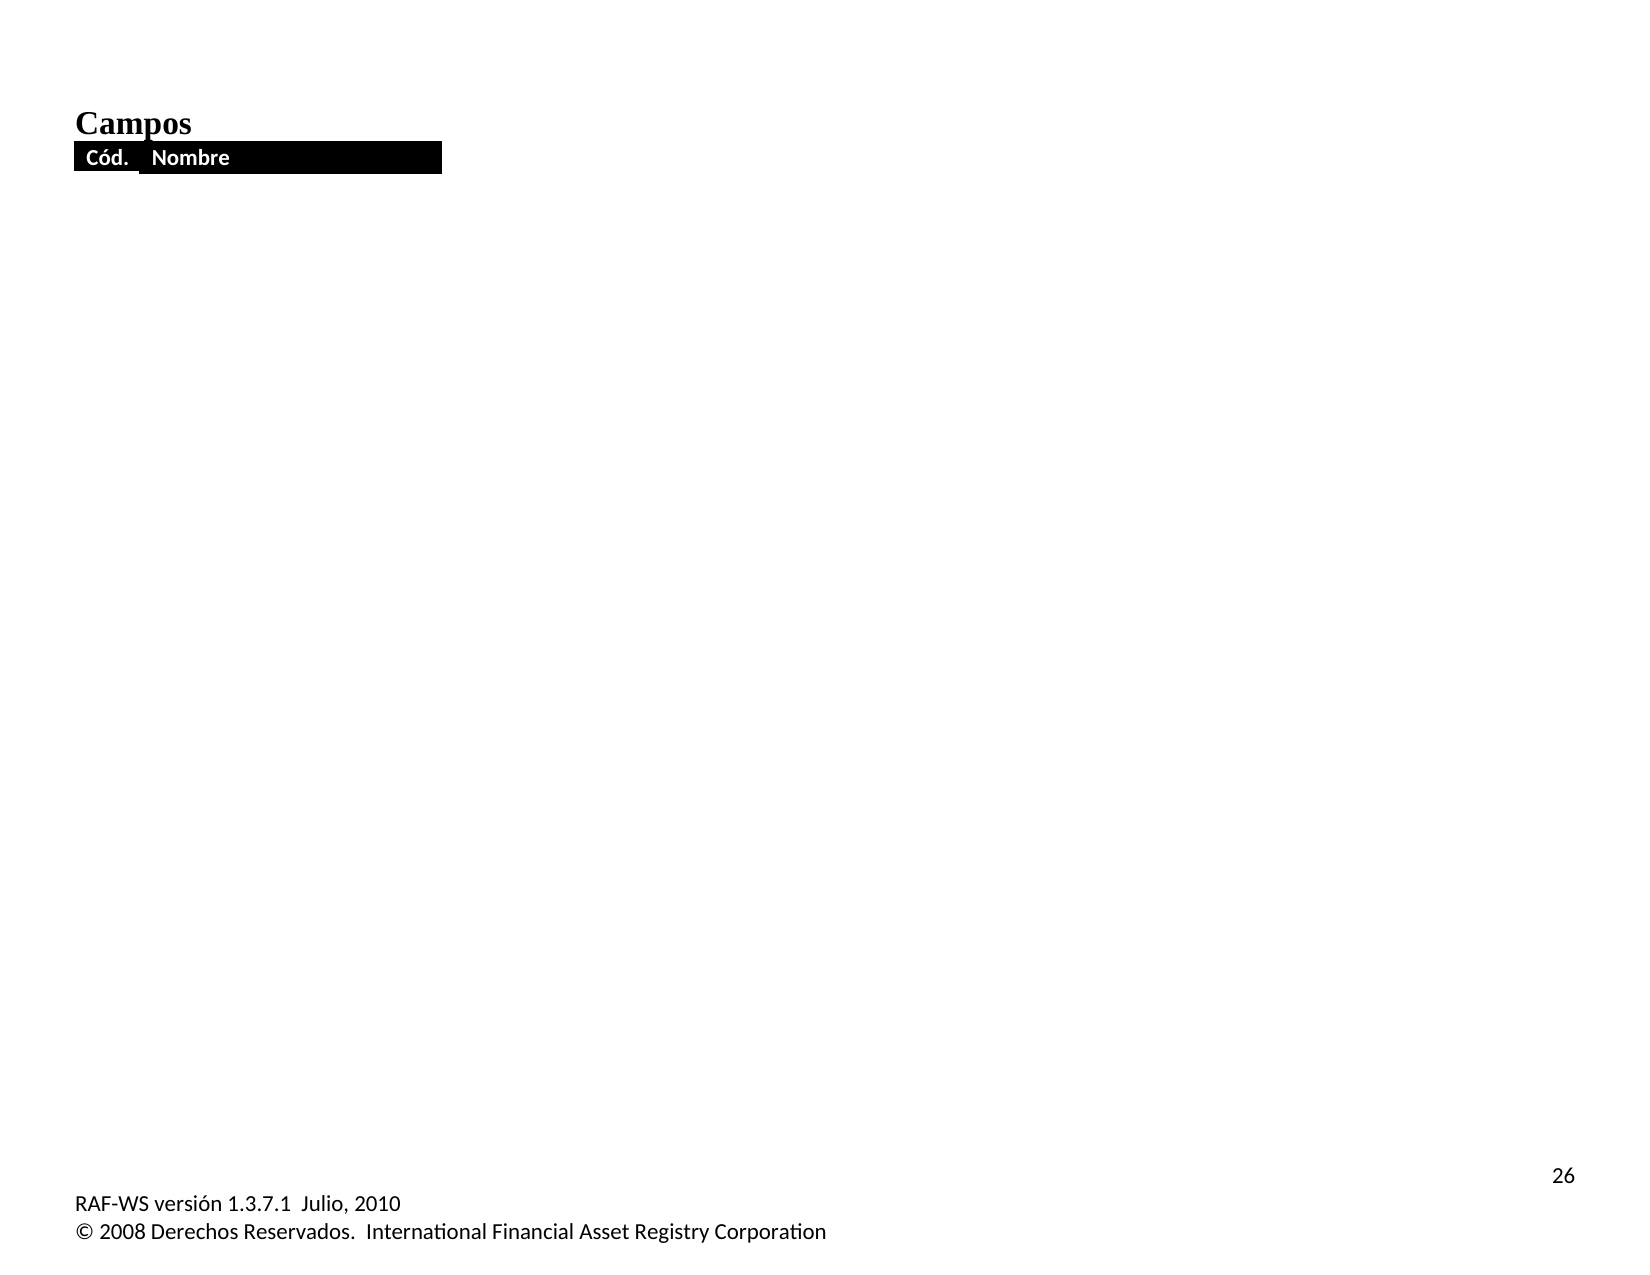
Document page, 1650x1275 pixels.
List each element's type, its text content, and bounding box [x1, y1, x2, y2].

table_header Cód. [76, 144, 139, 171]
table_header Nombre [141, 144, 440, 171]
text Campos [75, 103, 787, 141]
